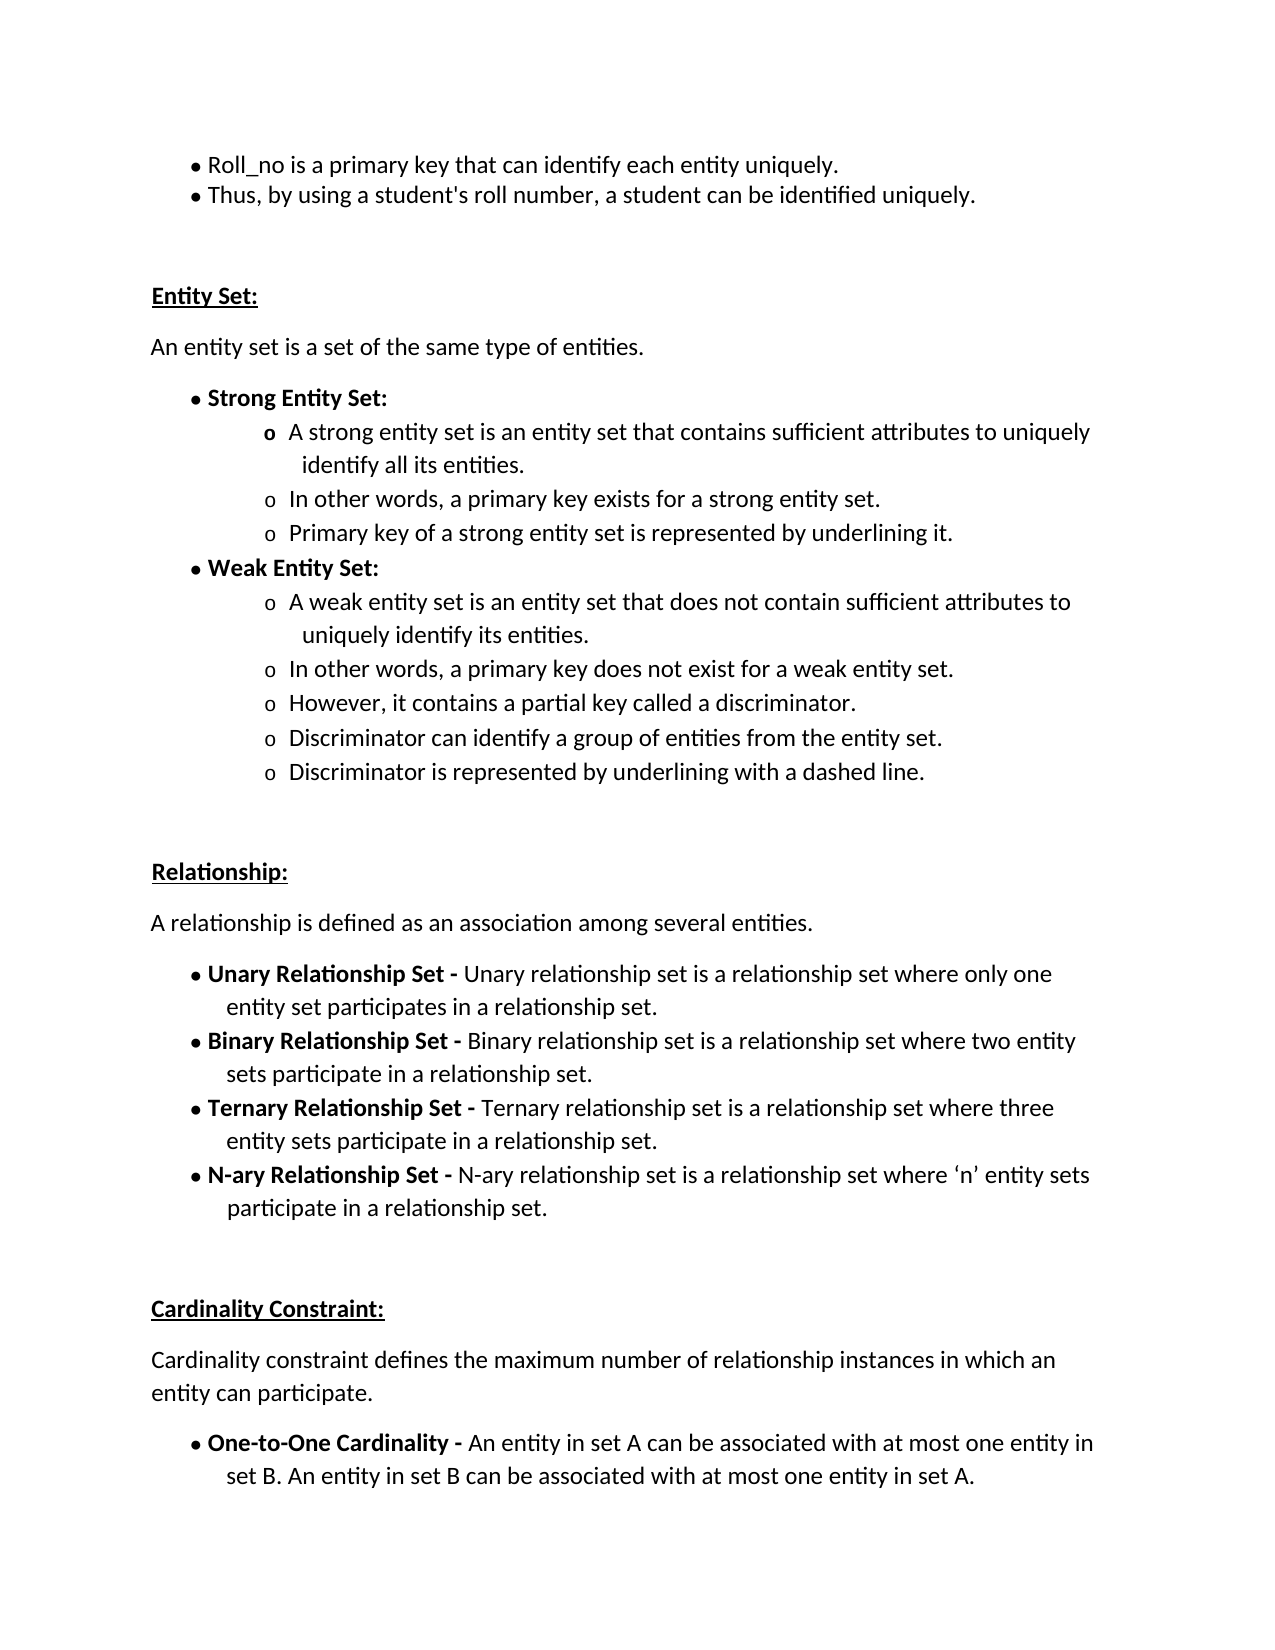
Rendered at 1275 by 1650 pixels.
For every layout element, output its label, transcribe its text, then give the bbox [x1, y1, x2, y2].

text Entity Set: [152, 280, 1131, 311]
text ● Weak Entity Set: [189, 552, 1131, 582]
text ● Roll_no is a primary key that can identify each entity uniquely. [189, 149, 1131, 179]
text ● Binary Relationship Set - Binary relationship set is a relationship set where two entity sets participate in a relationship set. [189, 1025, 1095, 1089]
text o In other words, a primary key exists for a strong entity set. [264, 483, 1131, 514]
text o Primary key of a strong entity set is represented by underlining it. [264, 517, 1131, 548]
text ● Unary Relationship Set - Unary relationship set is a relationship set where only one entity set participates in a relationship set. [189, 958, 1072, 1022]
text A relationship is defined as an association among several entities. [150, 907, 1131, 938]
text ● Strong Entity Set: [189, 382, 1131, 412]
text Cardinality Constraint: [151, 1293, 1131, 1323]
text ● Ternary Relationship Set - Ternary relationship set is a relationship set where three entity sets participate in a relationship set. [189, 1092, 1070, 1156]
text o A weak entity set is an entity set that does not contain sufficient attributes to uniquely identify its entities. [264, 586, 1086, 649]
text o Discriminator is represented by underlining with a dashed line. [264, 756, 1131, 786]
text o A strong entity set is an entity set that contains sufficient attributes to uniquely identify all its entities. [263, 416, 1104, 479]
text Cardinality constraint defines the maximum number of relationship instances in which an entity can participate. [151, 1344, 1121, 1407]
text Relationship: [152, 856, 1131, 887]
text o However, it contains a partial key called a discriminator. [264, 687, 1131, 718]
text o Discriminator can identify a group of entities from the entity set. [264, 722, 1131, 752]
text An entity set is a set of the same type of entities. [150, 331, 1131, 361]
text o In other words, a primary key does not exist for a weak entity set. [264, 653, 1131, 684]
text ● Thus, by using a student's roll number, a student can be identified uniquely. [189, 179, 1131, 210]
text ● N-ary Relationship Set - N-ary relationship set is a relationship set where ‘n’ entity sets participate in a relationship set. [189, 1159, 1109, 1223]
